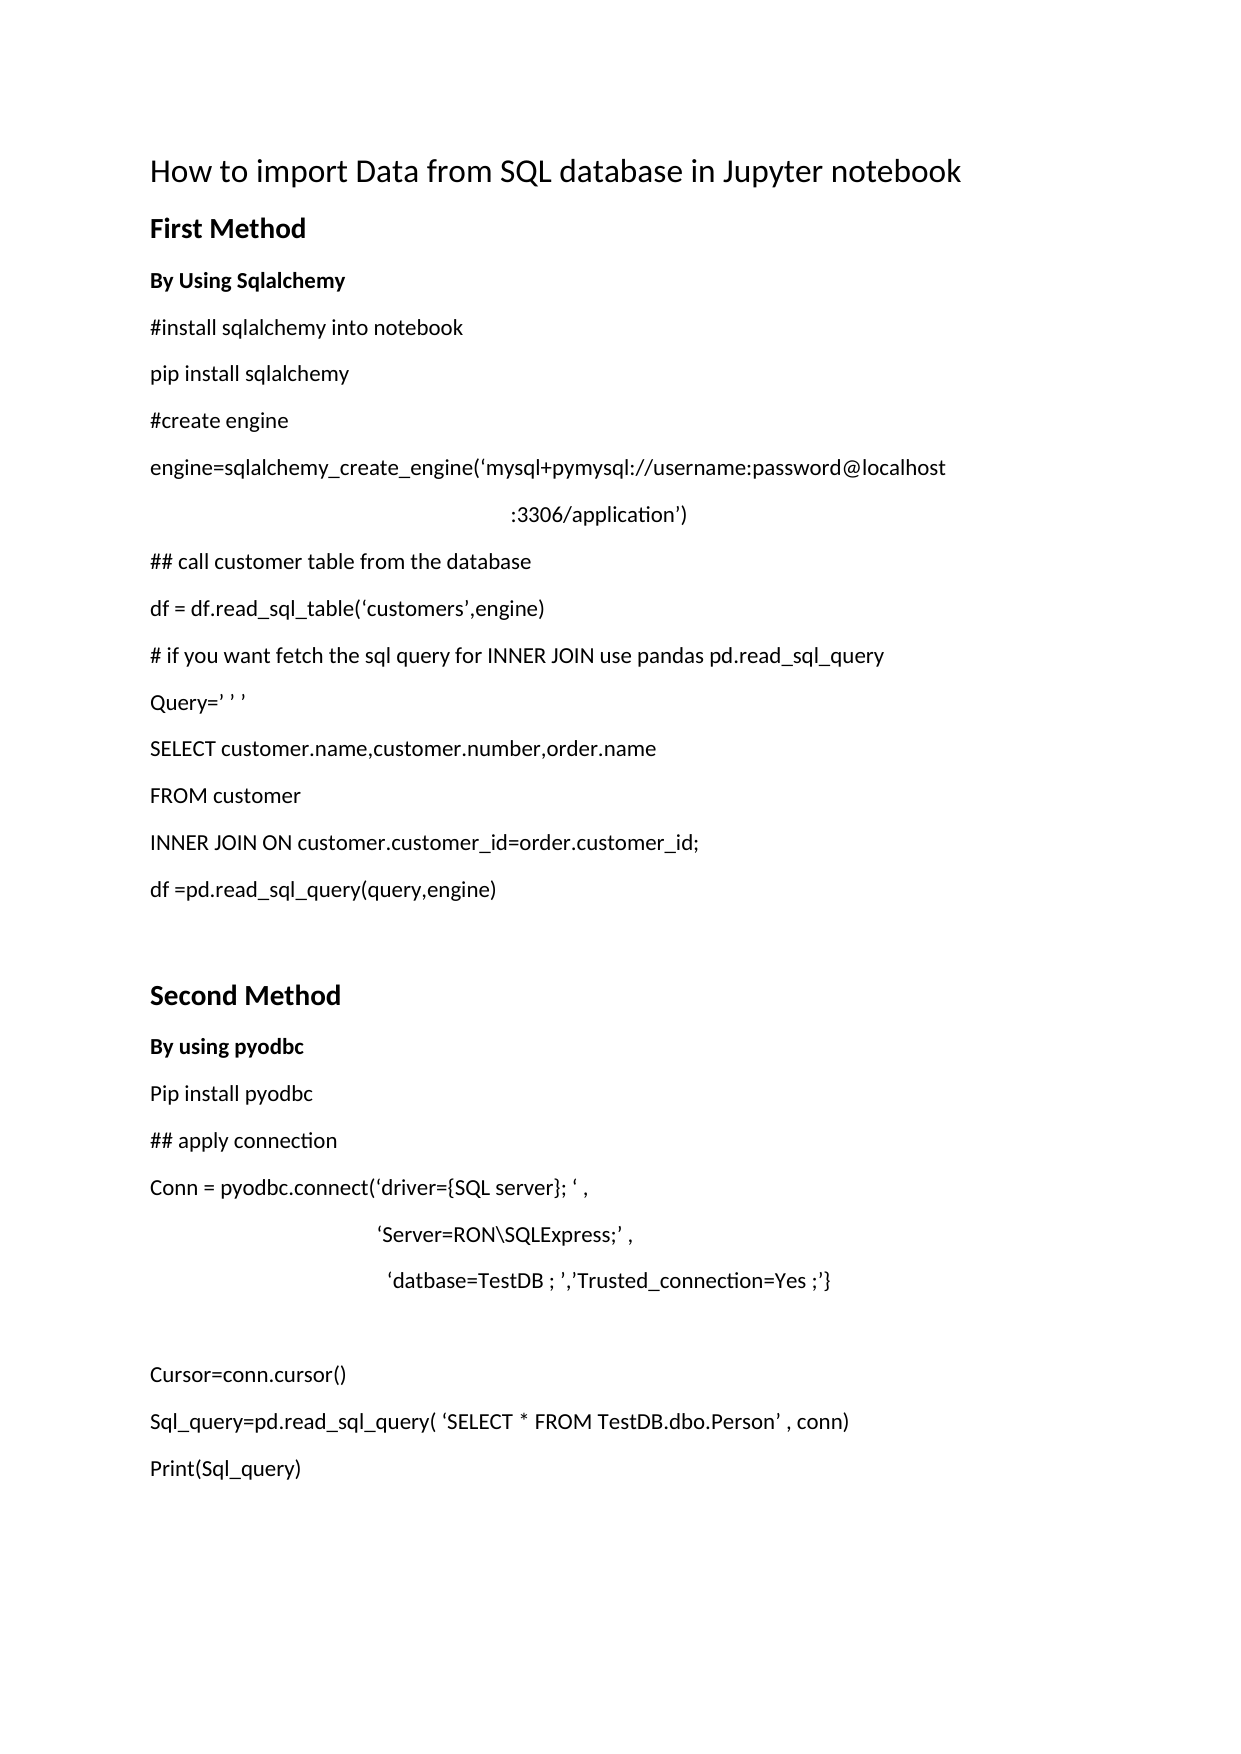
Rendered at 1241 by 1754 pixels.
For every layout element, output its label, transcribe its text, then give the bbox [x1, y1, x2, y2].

text #install sqlalchemy into notebook [150, 313, 1090, 341]
text Query=’ ’ ’ [150, 688, 1090, 716]
text FROM customer [150, 781, 1090, 809]
text SELECT customer.name,customer.number,order.name [150, 734, 1090, 762]
text df = df.read_sql_table(‘customers’,engine) [150, 594, 1090, 622]
text Cursor=conn.cursor() [150, 1360, 1090, 1388]
text df =pd.read_sql_query(query,engine) [150, 875, 1090, 903]
text Conn = pyodbc.connect(‘driver={SQL server}; ‘ , [150, 1173, 1090, 1201]
text Second Method [150, 977, 1090, 1013]
text ‘Server=RON\SQLExpress;’ , [150, 1220, 1090, 1248]
text Pip install pyodbc [150, 1079, 1090, 1107]
text By Using Sqlalchemy [150, 266, 1090, 294]
text :3306/application’) [150, 500, 1090, 528]
text How to import Data from SQL database in Jupyter notebook [150, 150, 1090, 191]
text First Method [150, 211, 1090, 246]
text Sql_query=pd.read_sql_query( ‘SELECT * FROM TestDB.dbo.Person’ , conn) [150, 1407, 1090, 1435]
text Print(Sql_query) [150, 1454, 1090, 1482]
text pip install sqlalchemy [150, 359, 1090, 387]
text engine=sqlalchemy_create_engine(‘mysql+pymysql://username:password@localhost [150, 453, 1090, 481]
text INNER JOIN ON customer.customer_id=order.customer_id; [150, 828, 1090, 856]
text ## call customer table from the database [150, 547, 1090, 575]
text # if you want fetch the sql query for INNER JOIN use pandas pd.read_sql_query [150, 641, 1090, 669]
text ## apply connection [150, 1126, 1090, 1154]
text By using pyodbc [150, 1032, 1090, 1060]
text #create engine [150, 406, 1090, 434]
text ‘datbase=TestDB ; ’,’Trusted_connection=Yes ;’} [150, 1267, 1090, 1294]
